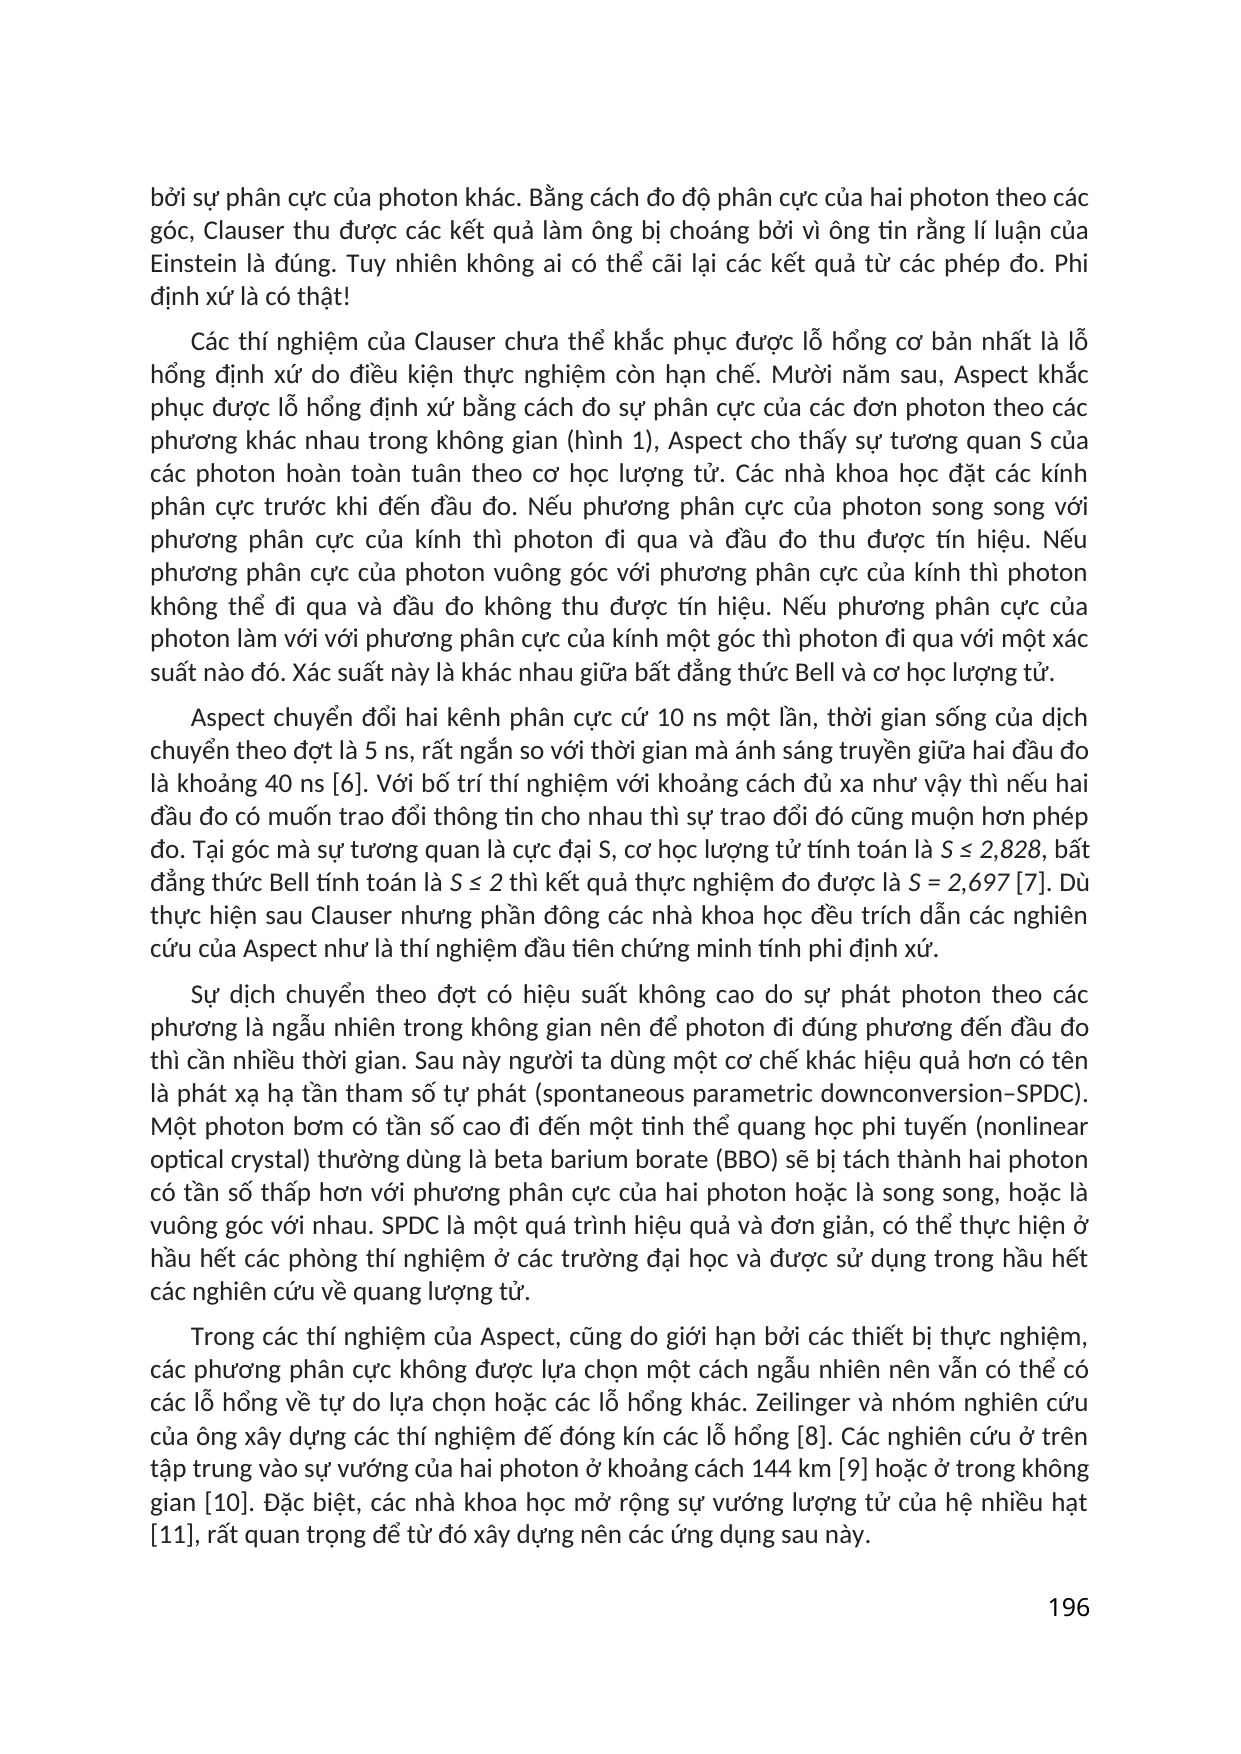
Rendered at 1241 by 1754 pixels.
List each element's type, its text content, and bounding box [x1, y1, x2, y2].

text Aspect chuyển đổi hai kênh phân cực cứ 10 ns một lần, thời gian sống của dịch chuyển theo đợt là 5 ns, rất ngắn so với thời gian mà ánh sáng truyền giữa hai đầu đo là khoảng 40 ns [6]. Với bố trí thí nghiệm với khoảng cách đủ xa như vậy thì nếu hai đầu đo có muốn trao đổi thông tin cho nhau thì sự trao đổi đó cũng muộn hơn phép đo. Tại góc mà sự tương quan là cực đại S, cơ học lượng tử tính toán là S ≤ 2,828, bất đẳng thức Bell tính toán là S ≤ 2 thì kết quả thực nghiệm đo được là S = 2,697 [7]. Dù thực hiện sau Clauser nhưng phần đông các nhà khoa học đều trích dẫn các nghiên cứu của Aspect như là thí nghiệm đầu tiên chứng minh tính phi định xứ. [150, 700, 1090, 964]
text bởi sự phân cực của photon khác. Bằng cách đo độ phân cực của hai photon theo các góc, Clauser thu được các kết quả làm ông bị choáng bởi vì ông tin rằng lí luận của Einstein là đúng. Tuy nhiên không ai có thể cãi lại các kết quả từ các phép đo. Phi định xứ là có thật! [150, 180, 1090, 312]
text Các thí nghiệm của Clauser chưa thể khắc phục được lỗ hổng cơ bản nhất là lỗ hổng định xứ do điều kiện thực nghiệm còn hạn chế. Mười năm sau, Aspect khắc phục được lỗ hổng định xứ bằng cách đo sự phân cực của các đơn photon theo các phương khác nhau trong không gian (hình 1), Aspect cho thấy sự tương quan S của các photon hoàn toàn tuân theo cơ học lượng tử. Các nhà khoa học đặt các kính phân cực trước khi đến đầu đo. Nếu phương phân cực của photon song song với phương phân cực của kính thì photon đi qua và đầu đo thu được tín hiệu. Nếu phương phân cực của photon vuông góc với phương phân cực của kính thì photon không thể đi qua và đầu đo không thu được tín hiệu. Nếu phương phân cực của photon làm với với phương phân cực của kính một góc thì photon đi qua với một xác suất nào đó. Xác suất này là khác nhau giữa bất đẳng thức Bell và cơ học lượng tử. [150, 324, 1090, 688]
text Sự dịch chuyển theo đợt có hiệu suất không cao do sự phát photon theo các phương là ngẫu nhiên trong không gian nên để photon đi đúng phương đến đầu đo thì cần nhiều thời gian. Sau này người ta dùng một cơ chế khác hiệu quả hơn có tên là phát xạ hạ tần tham số tự phát (spontaneous parametric downconversion–SPDC). Một photon bơm có tần số cao đi đến một tinh thể quang học phi tuyến (nonlinear optical crystal) thường dùng là beta barium borate (BBO) sẽ bị tách thành hai photon có tần số thấp hơn với phương phân cực của hai photon hoặc là song song, hoặc là vuông góc với nhau. SPDC là một quá trình hiệu quả và đơn giản, có thể thực hiện ở hầu hết các phòng thí nghiệm ở các trường đại học và được sử dụng trong hầu hết các nghiên cứu về quang lượng tử. [150, 977, 1090, 1307]
text Trong các thí nghiệm của Aspect, cũng do giới hạn bởi các thiết bị thực nghiệm, các phương phân cực không được lựa chọn một cách ngẫu nhiên nên vẫn có thể có các lỗ hổng về tự do lựa chọn hoặc các lỗ hổng khác. Zeilinger và nhóm nghiên cứu của ông xây dựng các thí nghiệm đế đóng kín các lỗ hổng [8]. Các nghiên cứu ở trên tập trung vào sự vướng của hai photon ở khoảng cách 144 km [9] hoặc ở trong không gian [10]. Đặc biệt, các nhà khoa học mở rộng sự vướng lượng tử của hệ nhiều hạt [11], rất quan trọng để từ đó xây dựng nên các ứng dụng sau này. [150, 1319, 1090, 1551]
